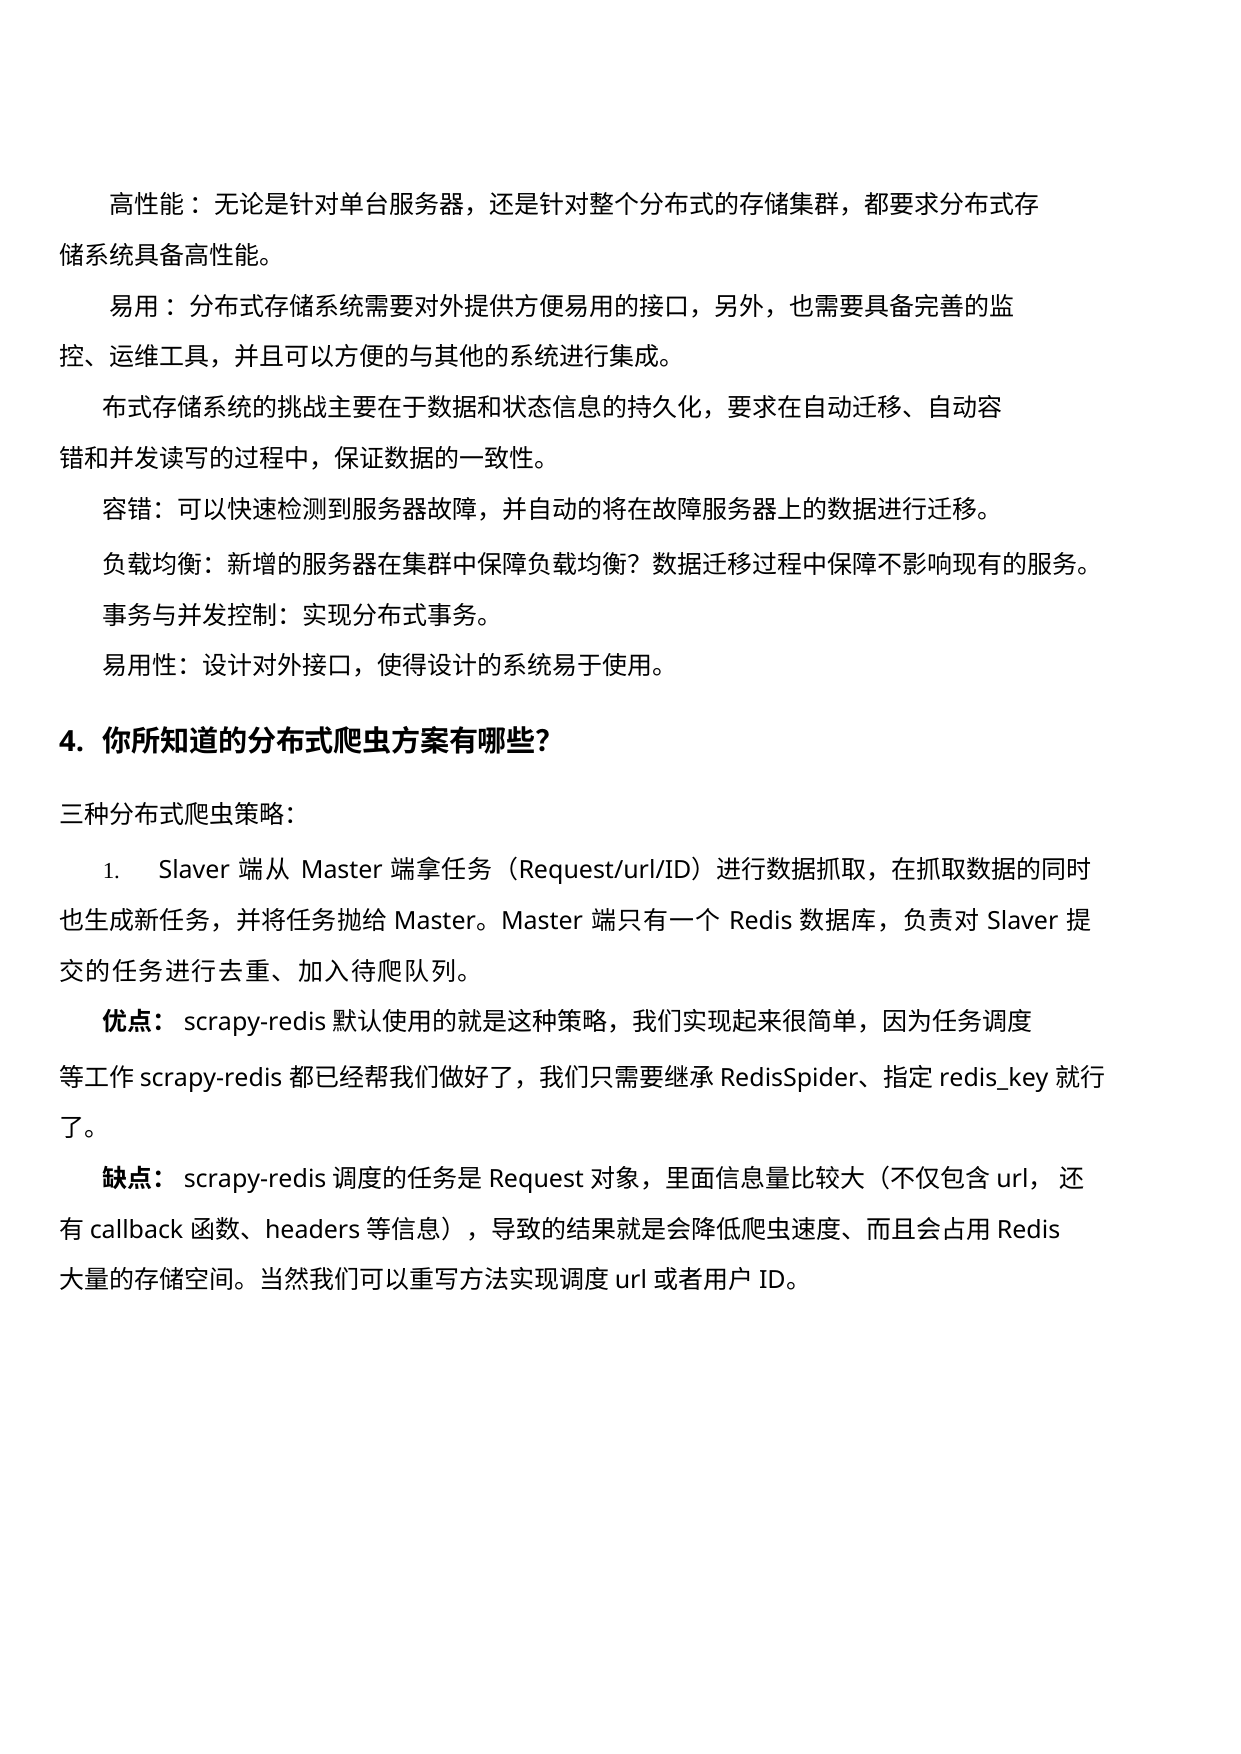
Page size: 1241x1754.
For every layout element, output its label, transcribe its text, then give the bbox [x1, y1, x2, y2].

text 优点： scrapy-redis 默认使用的就是这种策略，我们实现起来很简单，因为任务调度 [103, 1002, 1240, 1038]
text 易用性：设计对外接口，使得设计的系统易于使用。 [103, 646, 1240, 682]
text 负载均衡：新增的服务器在集群中保障负载均衡？数据迁移过程中保障不影响现有的服务。事务与并发控制：实现分布式事务。 [103, 544, 1103, 631]
text 三种分布式爬虫策略： [59, 794, 1240, 831]
text 易用 ：分布式存储系统需要对外提供方便易用的接口，另外，也需要具备完善的监控、运维工具，并且可以方便的与其他的系统进行集成。 [59, 286, 1022, 373]
text 等工作 scrapy-redis 都已经帮我们做好了，我们只需要继承 RedisSpider、指定 redis_key 就行了。 [59, 1057, 1119, 1144]
text 缺点： scrapy-redis 调度的任务是 Request 对象，里面信息量比较大（不仅包含 url， 还有 callback 函数、headers 等信息），导致的结果就是会降低爬虫速度、而且会占用Redis 大量的存储空间。当然我们可以重写方法实现调度 url 或者用户 ID。 [59, 1158, 1089, 1296]
subtitle 你所知道的分布式爬虫方案有哪些？ [59, 718, 1240, 760]
text 高性能 ：无论是针对单台服务器，还是针对整个分布式的存储集群，都要求分布式存储系统具备高性能。 [59, 185, 1047, 272]
text 布式存储系统的挑战主要在于数据和状态信息的持久化，要求在自动迁移、自动容错和并发读写的过程中，保证数据的一致性。 [59, 388, 1003, 475]
text 容错：可以快速检测到服务器故障，并自动的将在故障服务器上的数据进行迁移。 [103, 489, 1240, 525]
list Slaver 端从 Master 端拿任务（Request/url/ID）进行数据抓取，在抓取数据的同时也生成新任务，并将任务抛给 Master。Master 端只有一个 Redis 数据库，负责对 Slaver 提交的任务进行去重、加入待爬队列。 [59, 849, 1111, 987]
